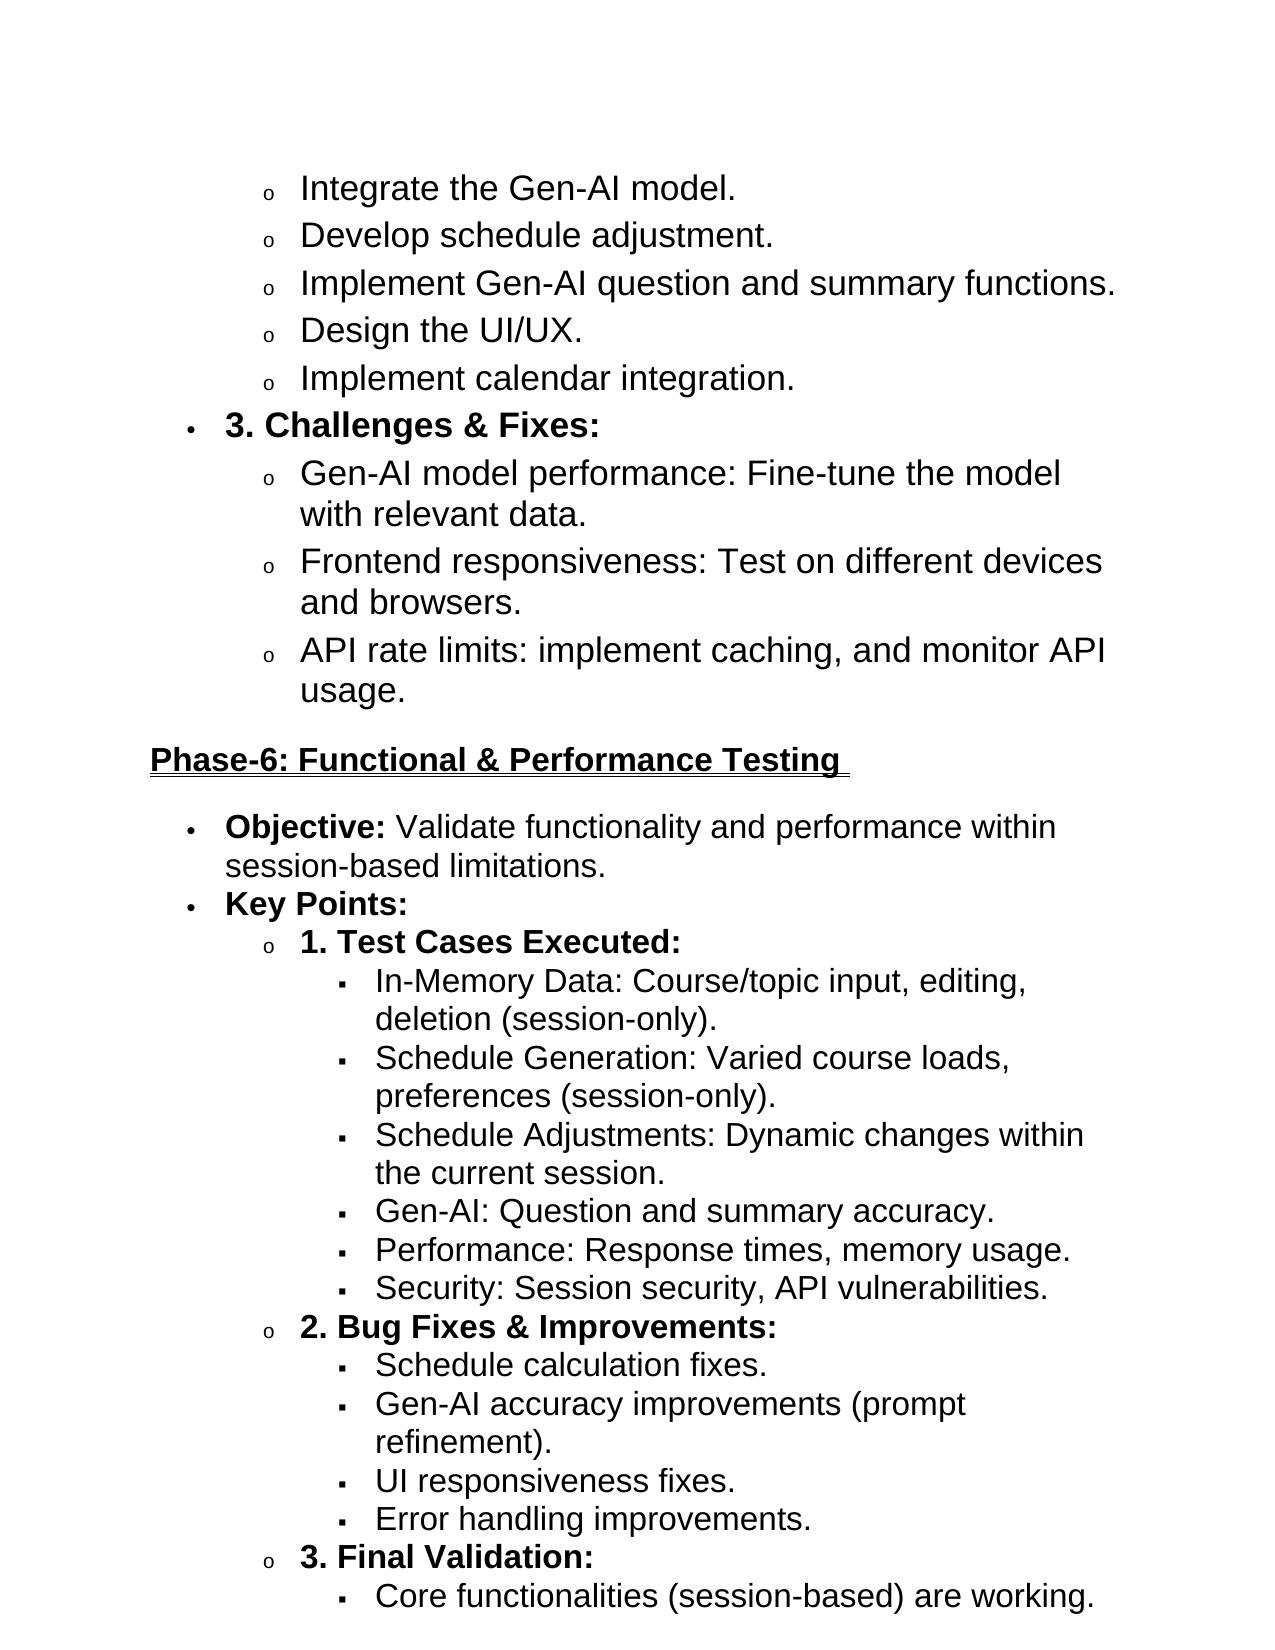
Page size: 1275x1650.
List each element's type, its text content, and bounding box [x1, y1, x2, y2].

list Schedule calculation fixes. [337, 1345, 1125, 1384]
list Implement calendar integration. [262, 357, 1125, 398]
list Schedule Adjustments: Dynamic changes within the current session. [337, 1115, 1125, 1192]
list Key Points: [187, 884, 1125, 922]
list Performance: Response times, memory usage. [337, 1230, 1125, 1268]
list In-Memory Data: Course/topic input, editing, deletion (session-only). [337, 961, 1125, 1038]
list Gen-AI: Question and summary accuracy. [337, 1192, 1125, 1230]
list API rate limits: implement caching, and monitor API usage. [262, 629, 1125, 710]
list 3. Challenges & Fixes: [187, 405, 1125, 445]
list Implement Gen-AI question and summary functions. [262, 262, 1125, 303]
list Design the UI/UX. [262, 309, 1125, 350]
list Objective: Validate functionality and performance within session-based limitations. [187, 807, 1125, 884]
list Gen-AI accuracy improvements (prompt refinement). [337, 1384, 1125, 1461]
list Develop schedule adjustment. [262, 214, 1125, 255]
list 1. Test Cases Executed: [262, 922, 1125, 961]
list Schedule Generation: Varied course loads, preferences (session-only). [337, 1038, 1125, 1115]
list Gen-AI model performance: Fine-tune the model with relevant data. [262, 452, 1125, 534]
list Security: Session security, API vulnerabilities. [337, 1268, 1125, 1307]
list Integrate the Gen-AI model. [262, 167, 1125, 207]
list 3. Final Validation: [262, 1537, 1125, 1576]
list Error handling improvements. [337, 1499, 1125, 1537]
list Frontend responsiveness: Test on different devices and browsers. [262, 541, 1125, 622]
list Core functionalities (session-based) are working. [337, 1576, 1125, 1614]
list UI responsiveness fixes. [337, 1461, 1125, 1499]
list 2. Bug Fixes & Improvements: [262, 1307, 1125, 1345]
text Phase-6: Functional & Performance Testing [150, 739, 1125, 778]
